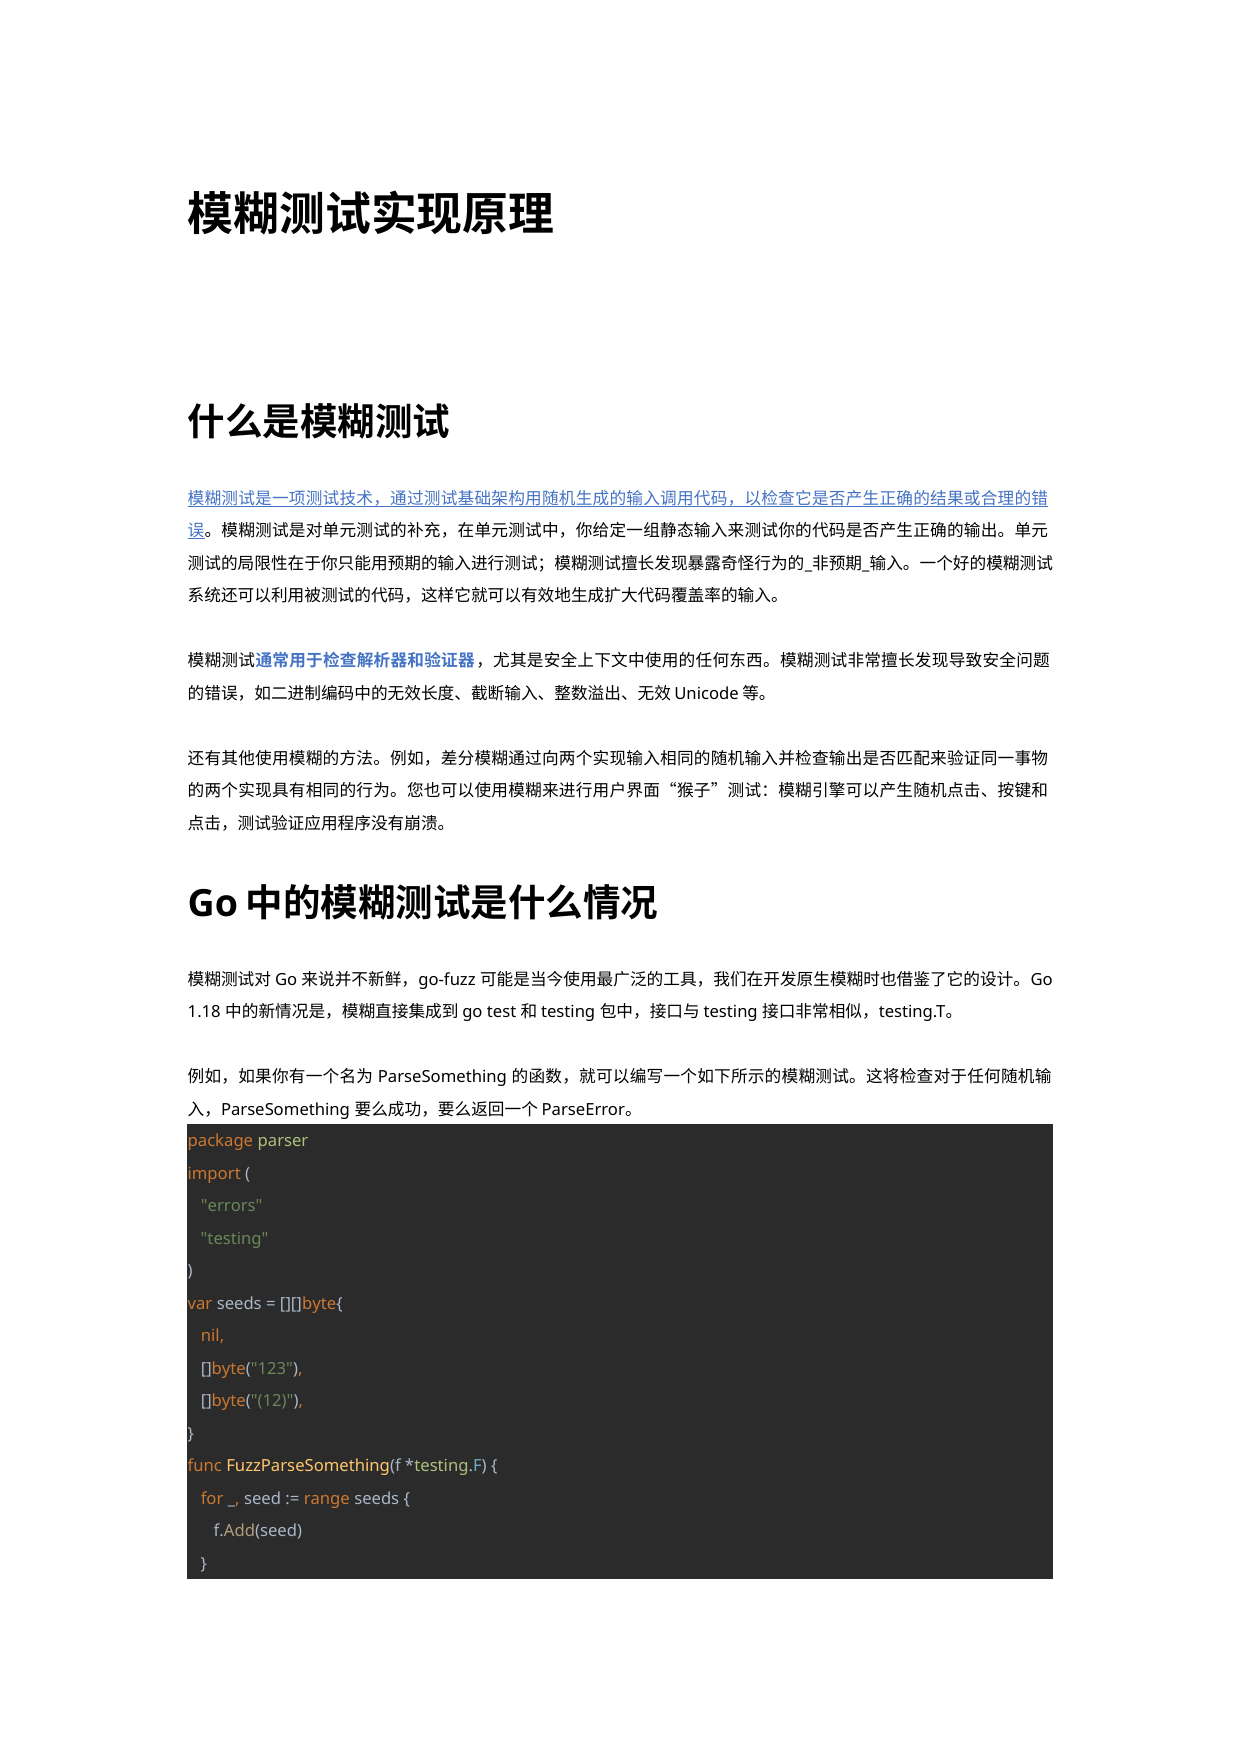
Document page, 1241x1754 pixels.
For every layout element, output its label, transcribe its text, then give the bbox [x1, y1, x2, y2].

subtitle 什么是模糊测试 [187, 387, 1053, 452]
text 还有其他使用模糊的方法。例如，差分模糊通过向两个实现输入相同的随机输入并检查输出是否匹配来验证同一事物的两个实现具有相同的行为。您也可以使用模糊来进行用户界面“猴子”测试：模糊引擎可以产生随机点击、按键和点击，测试验证应用程序没有崩溃。 [187, 741, 1053, 838]
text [187, 1124, 1053, 1579]
text 模糊测试对 Go 来说并不新鲜，go-fuzz 可能是当今使用最广泛的工具，我们在开发原生模糊时也借鉴了它的设计。Go 1.18 中的新情况是，模糊直接集成到 go test 和 testing 包中，接口与 testing 接口非常相似，testing.T。 [187, 962, 1053, 1027]
subtitle 模糊测试实现原理 [187, 162, 1053, 259]
text 例如，如果你有一个名为 ParseSomething 的函数，就可以编写一个如下所示的模糊测试。这将检查对于任何随机输入，ParseSomething 要么成功，要么返回一个 ParseError。 [187, 1059, 1053, 1124]
text 模糊测试是一项测试技术，通过测试基础架构用随机生成的输入调用代码，以检查它是否产生正确的结果或合理的错误。模糊测试是对单元测试的补充，在单元测试中，你给定一组静态输入来测试你的代码是否产生正确的输出。单元测试的局限性在于你只能用预期的输入进行测试；模糊测试擅长发现暴露奇怪行为的_非预期_输入。一个好的模糊测试系统还可以利用被测试的代码，这样它就可以有效地生成扩大代码覆盖率的输入。 [187, 481, 1053, 611]
text 模糊测试通常用于检查解析器和验证器，尤其是安全上下文中使用的任何东西。模糊测试非常擅长发现导致安全问题的错误，如二进制编码中的无效长度、截断输入、整数溢出、无效Unicode等。 [187, 643, 1053, 708]
subtitle Go中的模糊测试是什么情况 [187, 867, 1053, 932]
